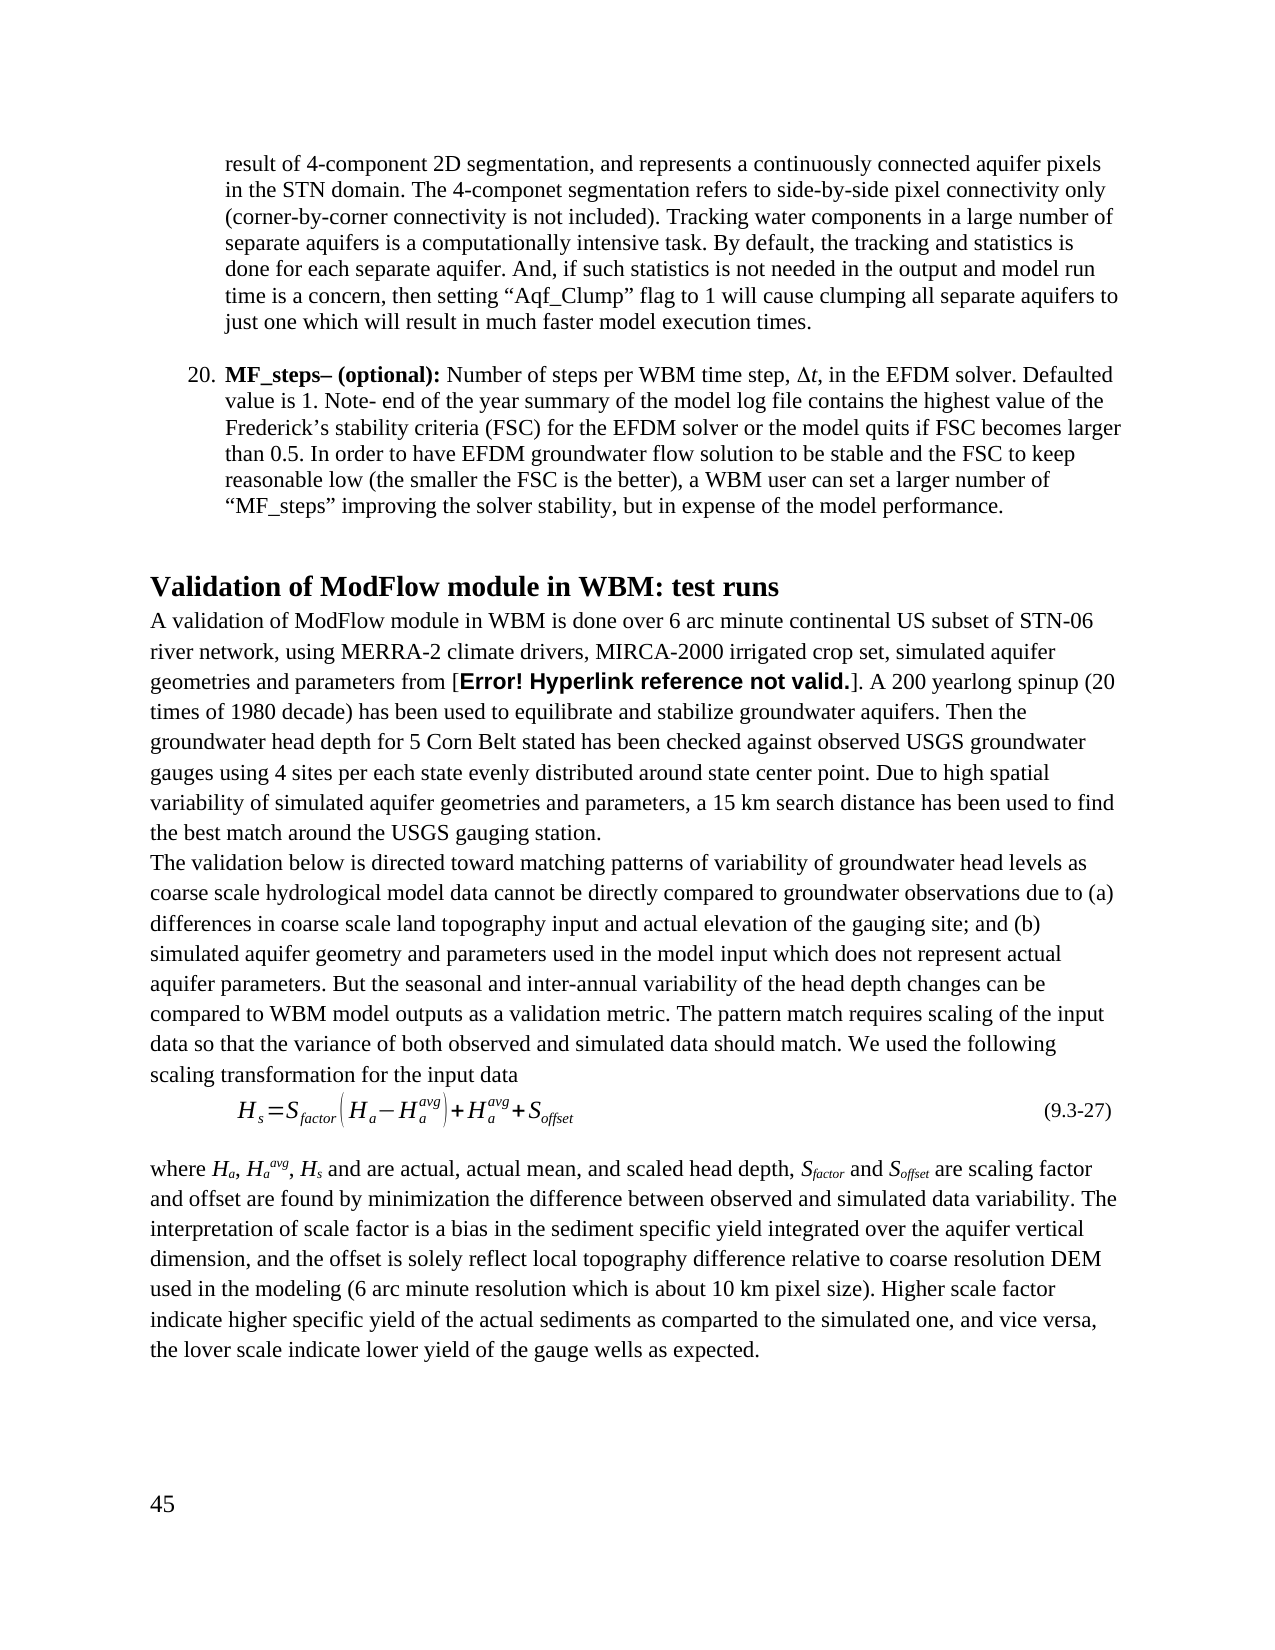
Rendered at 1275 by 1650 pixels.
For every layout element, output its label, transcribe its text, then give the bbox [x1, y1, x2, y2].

text Validation of ModFlow module in WBM: test runs [150, 569, 1125, 602]
table_header [150, 1091, 1030, 1154]
text A validation of ModFlow module in WBM is done over 6 arc minute continental US subset of STN-06 river network, using MERRA-2 climate drivers, MIRCA-2000 irrigated crop set, simulated aquifer geometries and parameters from [Error! Hyperlink reference not valid.]. A 200 yearlong spinup (20 times of 1980 decade) has been used to equilibrate and stabilize groundwater aquifers. Then the groundwater head depth for 5 Corn Belt stated has been checked against observed USGS groundwater gauges using 4 sites per each state evenly distributed around state center point. Due to high spatial variability of simulated aquifer geometries and parameters, a 15 km search distance has been used to find the best match around the USGS gauging station. [150, 607, 1125, 845]
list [187, 150, 1125, 361]
list MF_steps– (optional): Number of steps per WBM time step, t, in the EFDM solver. Defaulted value is 1. Note- end of the year summary of the model log file contains the highest value of the Frederick’s stability criteria (FSC) for the EFDM solver or the model quits if FSC becomes larger than 0.5. In order to have EFDM groundwater flow solution to be stable and the FSC to keep reasonable low (the smaller the FSC is the better), a WBM user can set a larger number of “MF_steps” improving the solver stability, but in expense of the model performance. [187, 361, 1125, 519]
table_header (9.3-27) [1030, 1091, 1125, 1154]
text The validation below is directed toward matching patterns of variability of groundwater head levels as coarse scale hydrological model data cannot be directly compared to groundwater observations due to (a) differences in coarse scale land topography input and actual elevation of the gauging site; and (b) simulated aquifer geometry and parameters used in the model input which does not represent actual aquifer parameters. But the seasonal and inter-annual variability of the head depth changes can be compared to WBM model outputs as a validation metric. The pattern match requires scaling of the input data so that the variance of both observed and simulated data should match. We used the following scaling transformation for the input data [150, 849, 1125, 1087]
text where Ha, Haavg, Hs and are actual, actual mean, and scaled head depth, Sfactor and Soffset are scaling factor and offset are found by minimization the difference between observed and simulated data variability. The interpretation of scale factor is a bias in the sediment specific yield integrated over the aquifer vertical dimension, and the offset is solely reflect local topography difference relative to coarse resolution DEM used in the modeling (6 arc minute resolution which is about 10 km pixel size). Higher scale factor indicate higher specific yield of the actual sediments as comparted to the simulated one, and vice versa, the lover scale indicate lower yield of the gauge wells as expected. [150, 1154, 1125, 1362]
